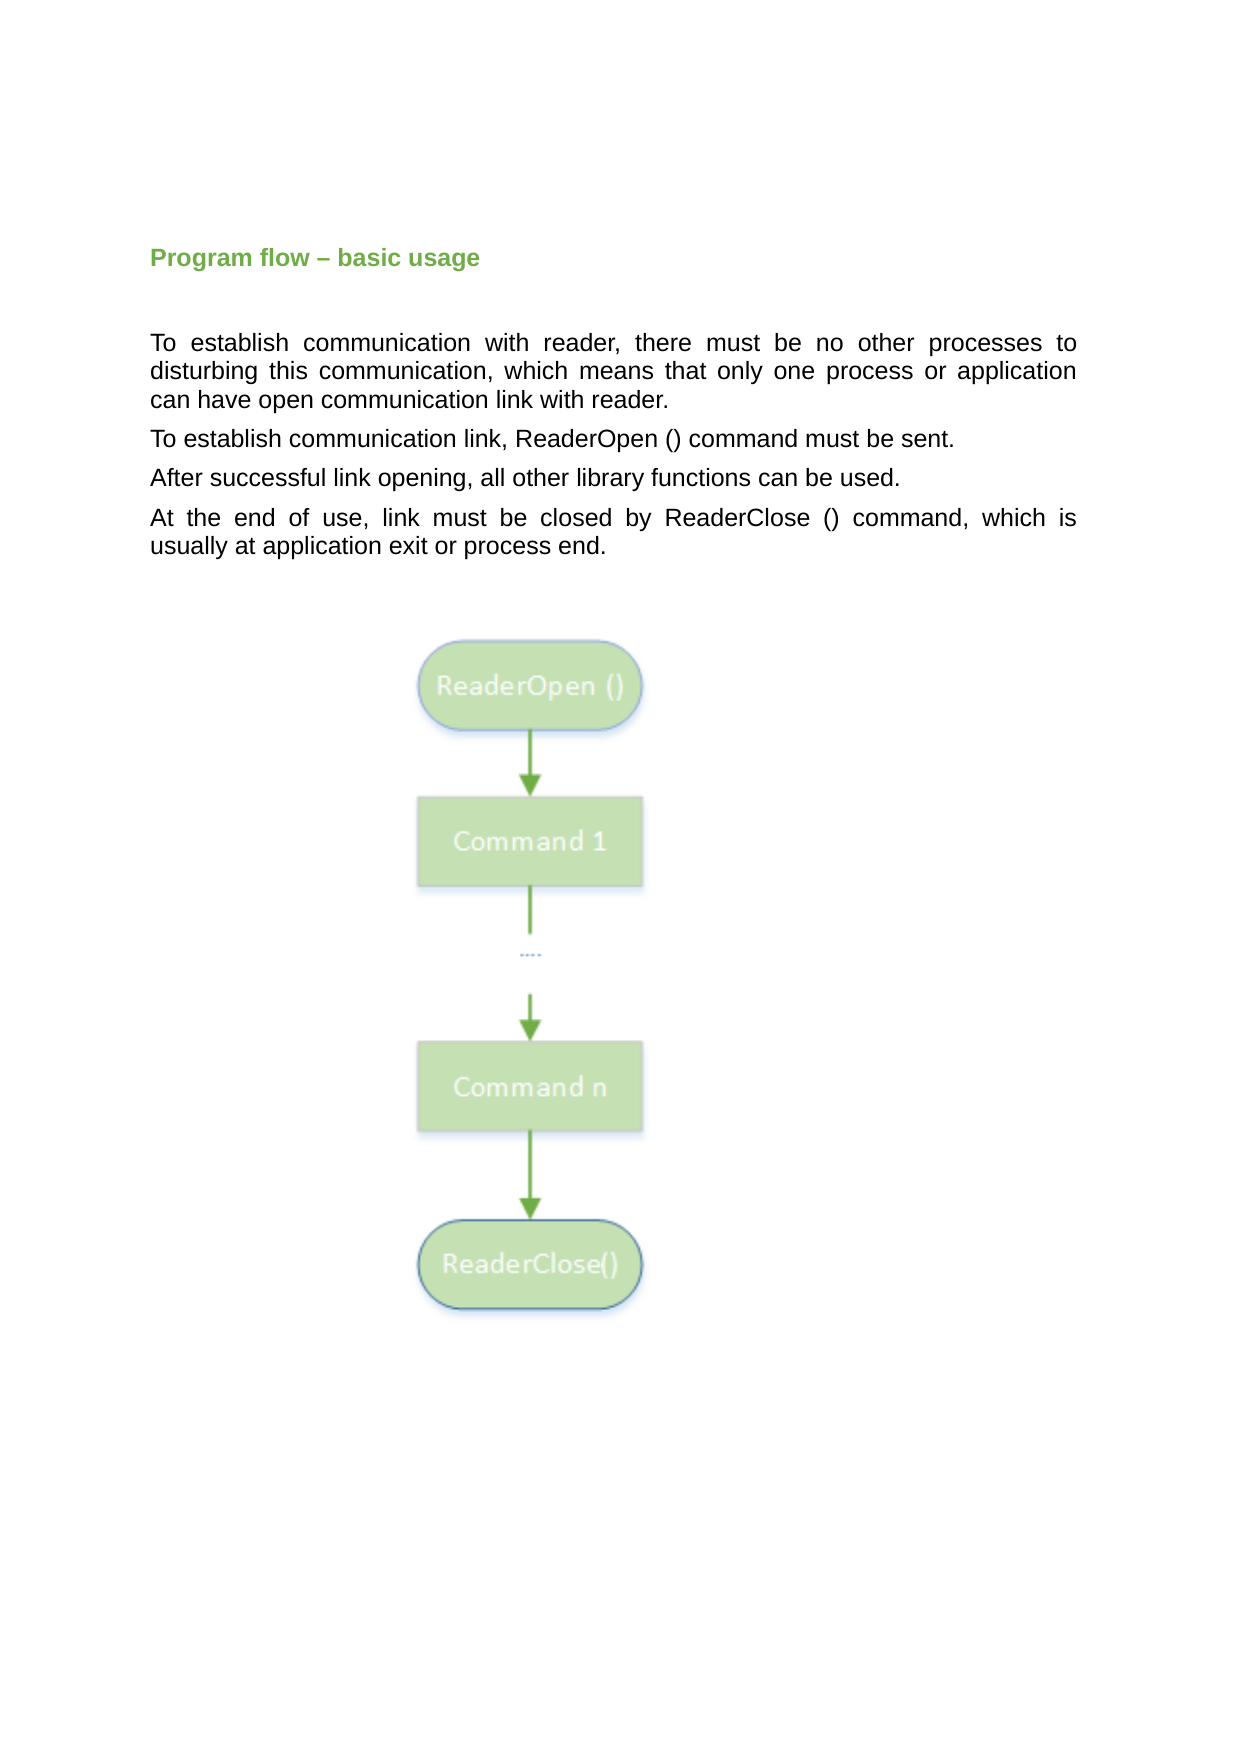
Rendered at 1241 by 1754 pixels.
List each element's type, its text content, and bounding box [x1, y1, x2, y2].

text To establish communication with reader, there must be no other processes to disturbing this communication, which means that only one process or application can have open communication link with reader. [150, 328, 1079, 414]
picture [407, 630, 652, 1329]
text At the end of use, link must be closed by ReaderClose () command, which is usually at application exit or process end. [150, 503, 1079, 560]
subtitle Program flow – basic usage [150, 243, 1090, 272]
text After successful link opening, all other library functions can be used. [150, 463, 1079, 492]
text To establish communication link, ReaderOpen () command must be sent. [150, 424, 1079, 453]
